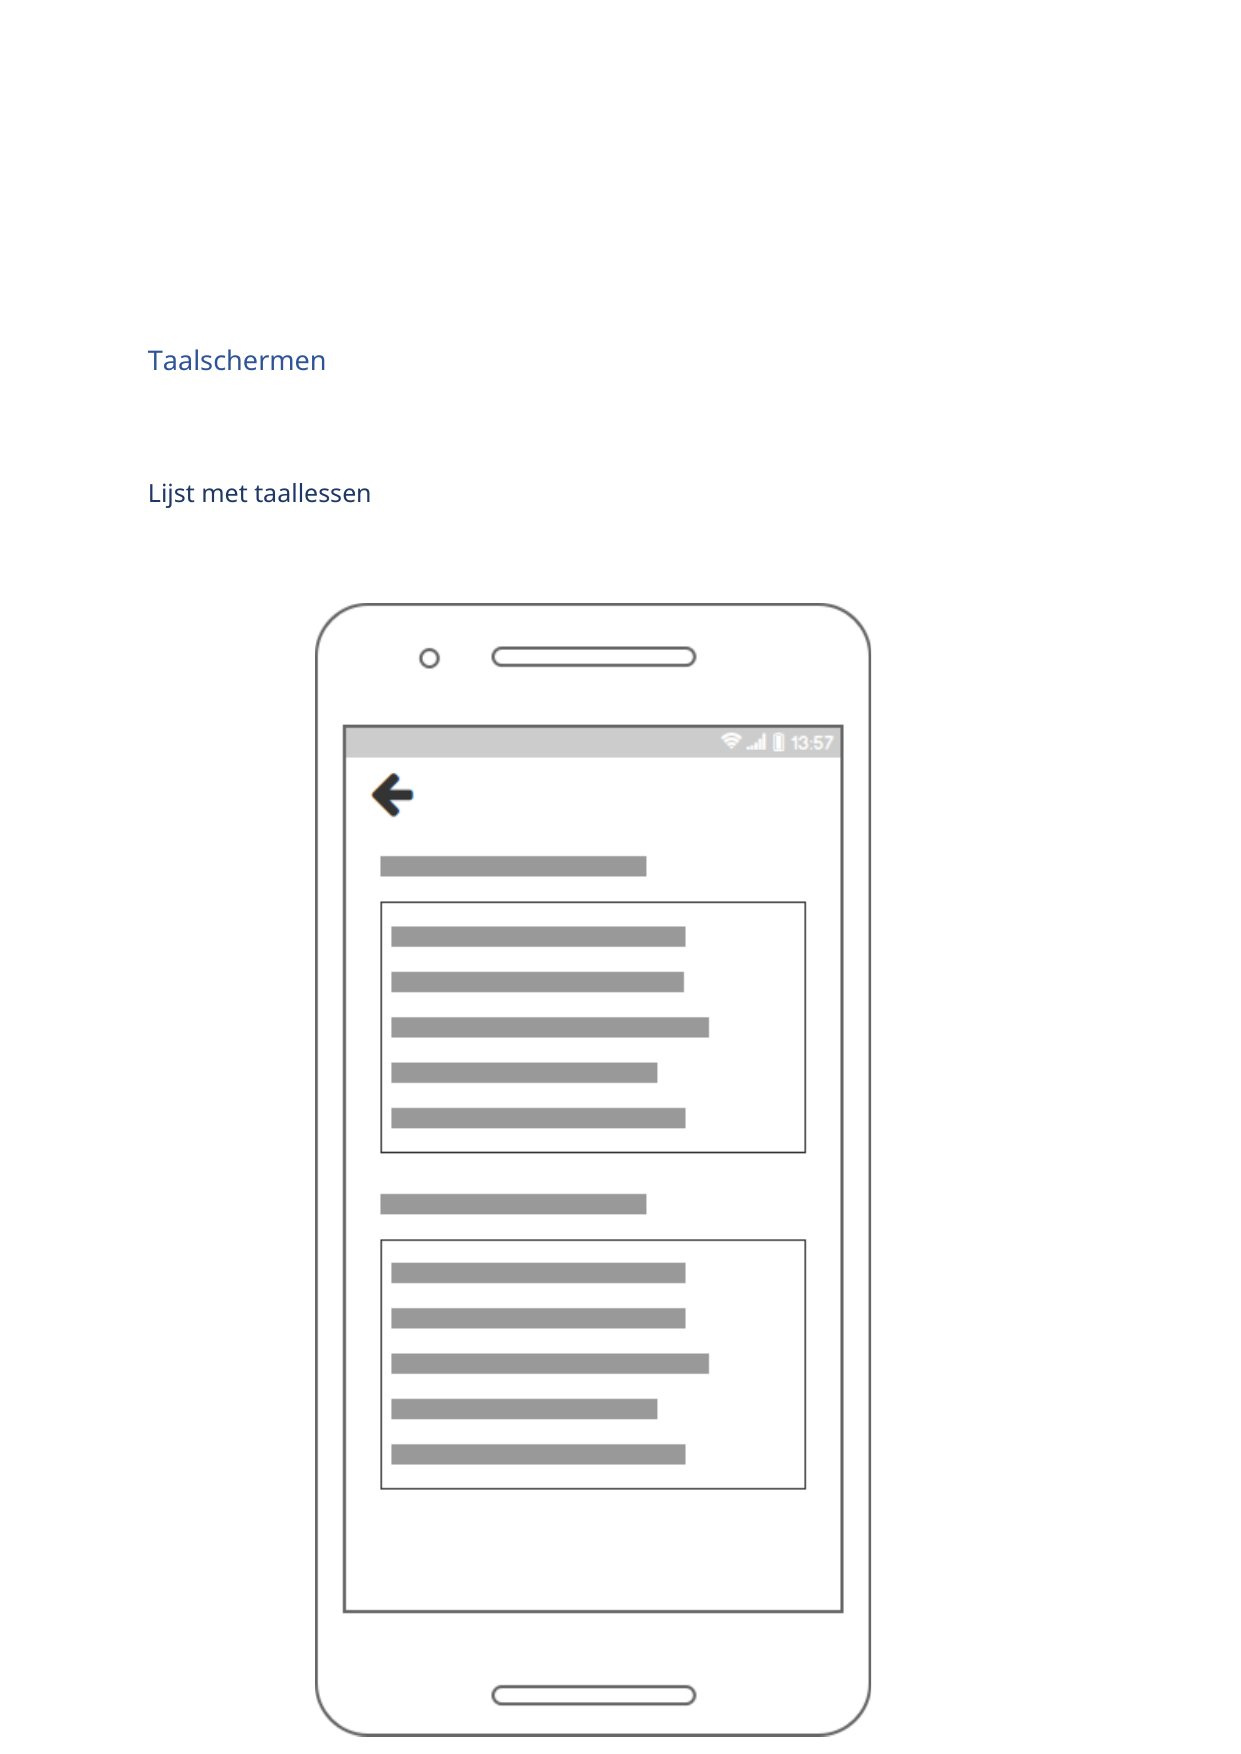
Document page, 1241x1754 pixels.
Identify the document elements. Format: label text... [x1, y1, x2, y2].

picture [315, 603, 872, 1737]
subtitle Lijst met taallessen [148, 475, 1093, 509]
subtitle Taalschermen [148, 342, 1093, 378]
